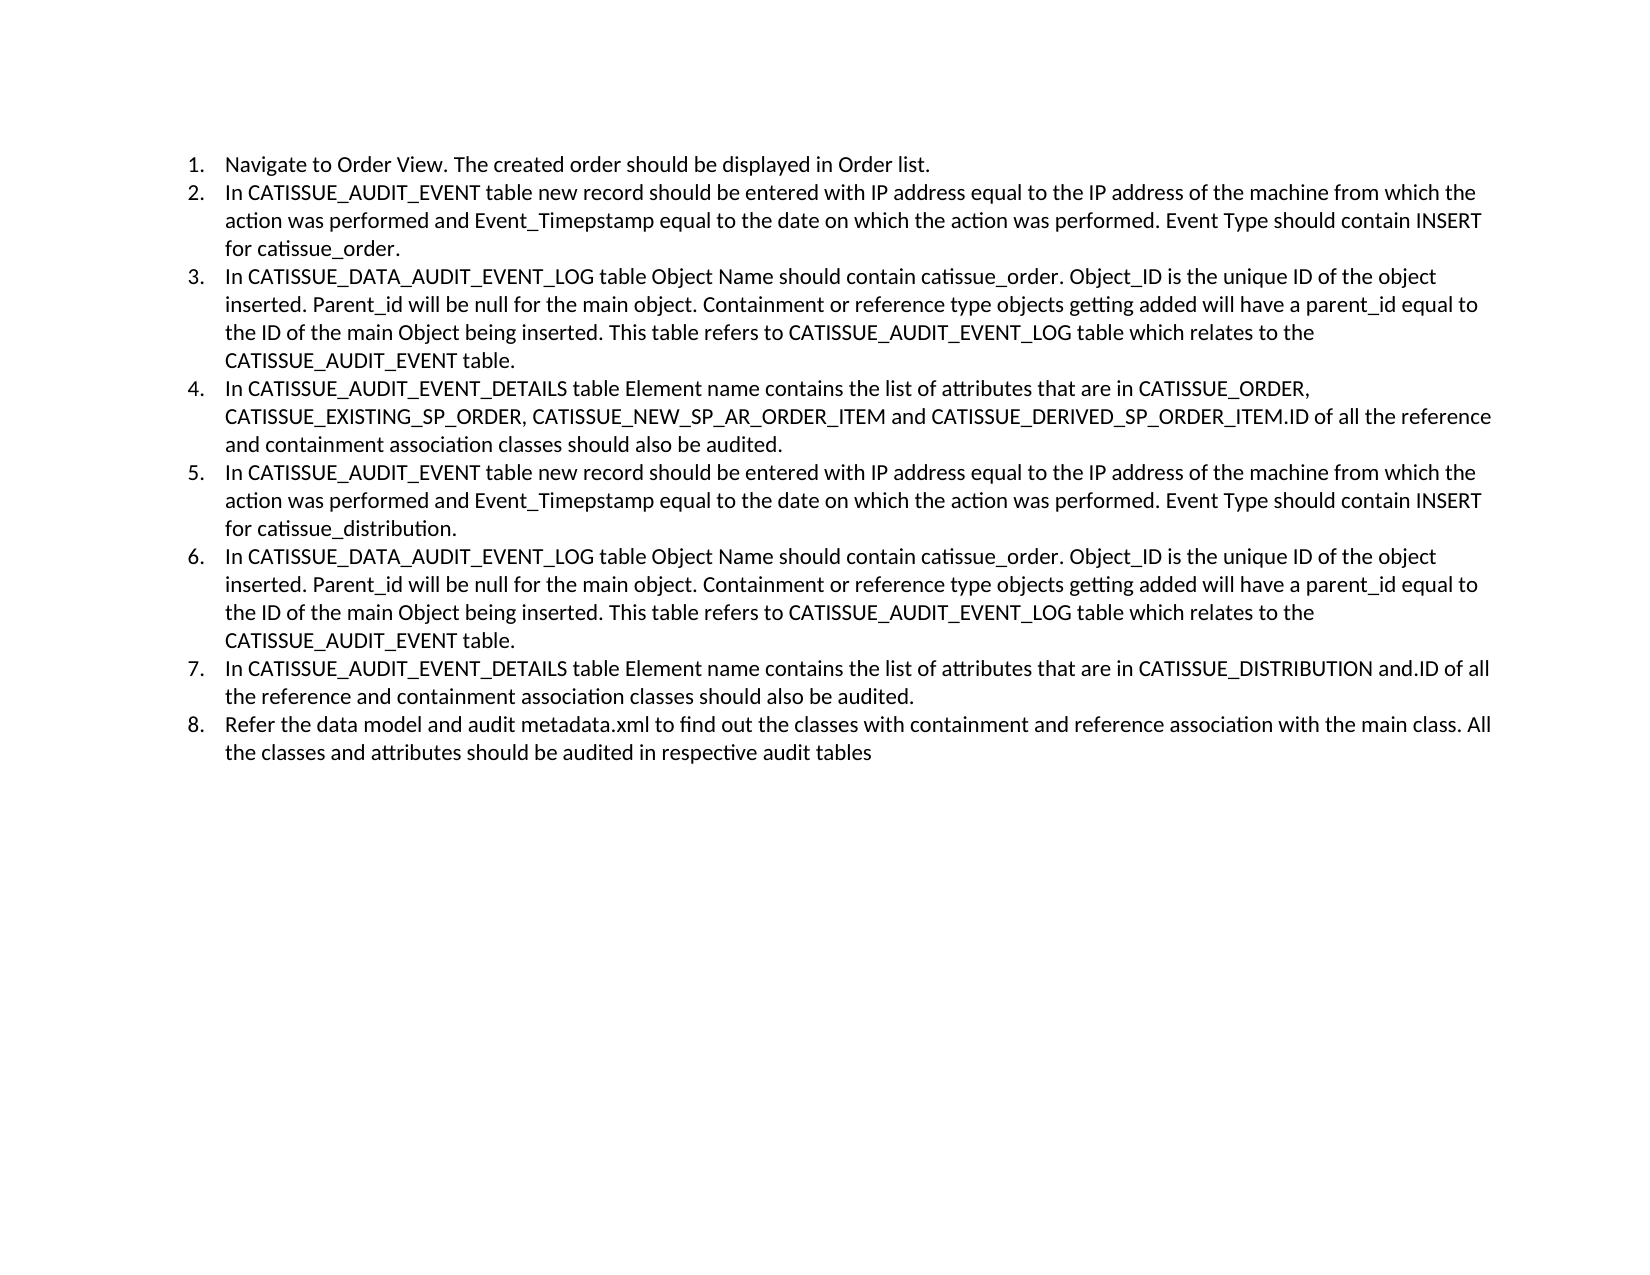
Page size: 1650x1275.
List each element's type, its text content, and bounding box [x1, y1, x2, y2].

list Refer the data model and audit metadata.xml to find out the classes with containment and reference association with the main class. All the classes and attributes should be audited in respective audit tables [187, 710, 1500, 766]
list Navigate to Order View. The created order should be displayed in Order list. [187, 150, 1500, 178]
list In CATISSUE_AUDIT_EVENT_DETAILS table Element name contains the list of attributes that are in CATISSUE_DISTRIBUTION and.ID of all the reference and containment association classes should also be audited. [187, 654, 1500, 710]
list In CATISSUE_AUDIT_EVENT table new record should be entered with IP address equal to the IP address of the machine from which the action was performed and Event_Timepstamp equal to the date on which the action was performed. Event Type should contain INSERT for catissue_distribution. [187, 458, 1500, 542]
